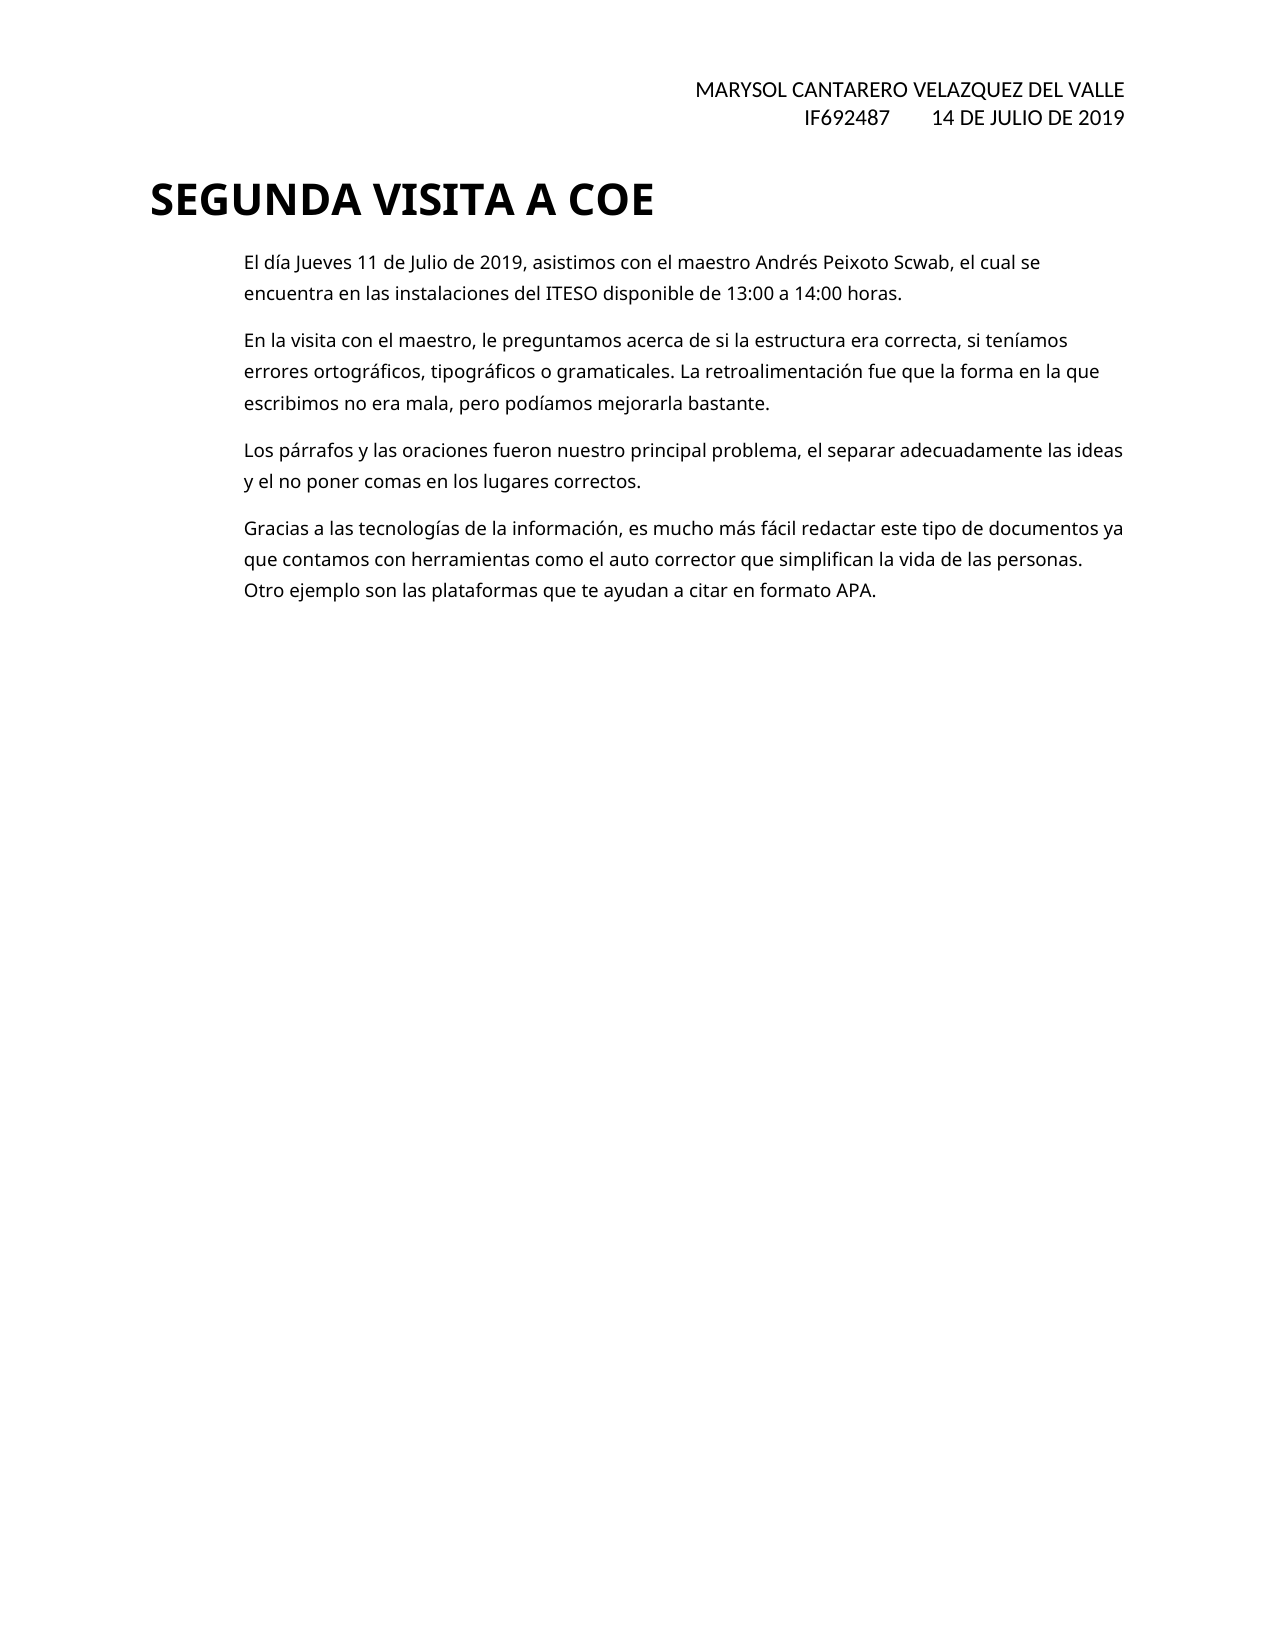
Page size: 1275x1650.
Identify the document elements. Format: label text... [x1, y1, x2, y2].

text SEGUNDA VISITA A COE [150, 166, 1125, 228]
text El día Jueves 11 de Julio de 2019, asistimos con el maestro Andrés Peixoto Scwab, el cual se encuentra en las instalaciones del ITESO disponible de 13:00 a 14:00 horas. [244, 244, 1125, 306]
text En la visita con el maestro, le preguntamos acerca de si la estructura era correcta, si teníamos errores ortográficos, tipográficos o gramaticales. La retroalimentación fue que la forma en la que escribimos no era mala, pero podíamos mejorarla bastante. [244, 322, 1125, 416]
text Gracias a las tecnologías de la información, es mucho más fácil redactar este tipo de documentos ya que contamos con herramientas como el auto corrector que simplifican la vida de las personas. Otro ejemplo son las plataformas que te ayudan a citar en formato APA. [244, 509, 1125, 603]
text Los párrafos y las oraciones fueron nuestro principal problema, el separar adecuadamente las ideas y el no poner comas en los lugares correctos. [244, 431, 1125, 494]
